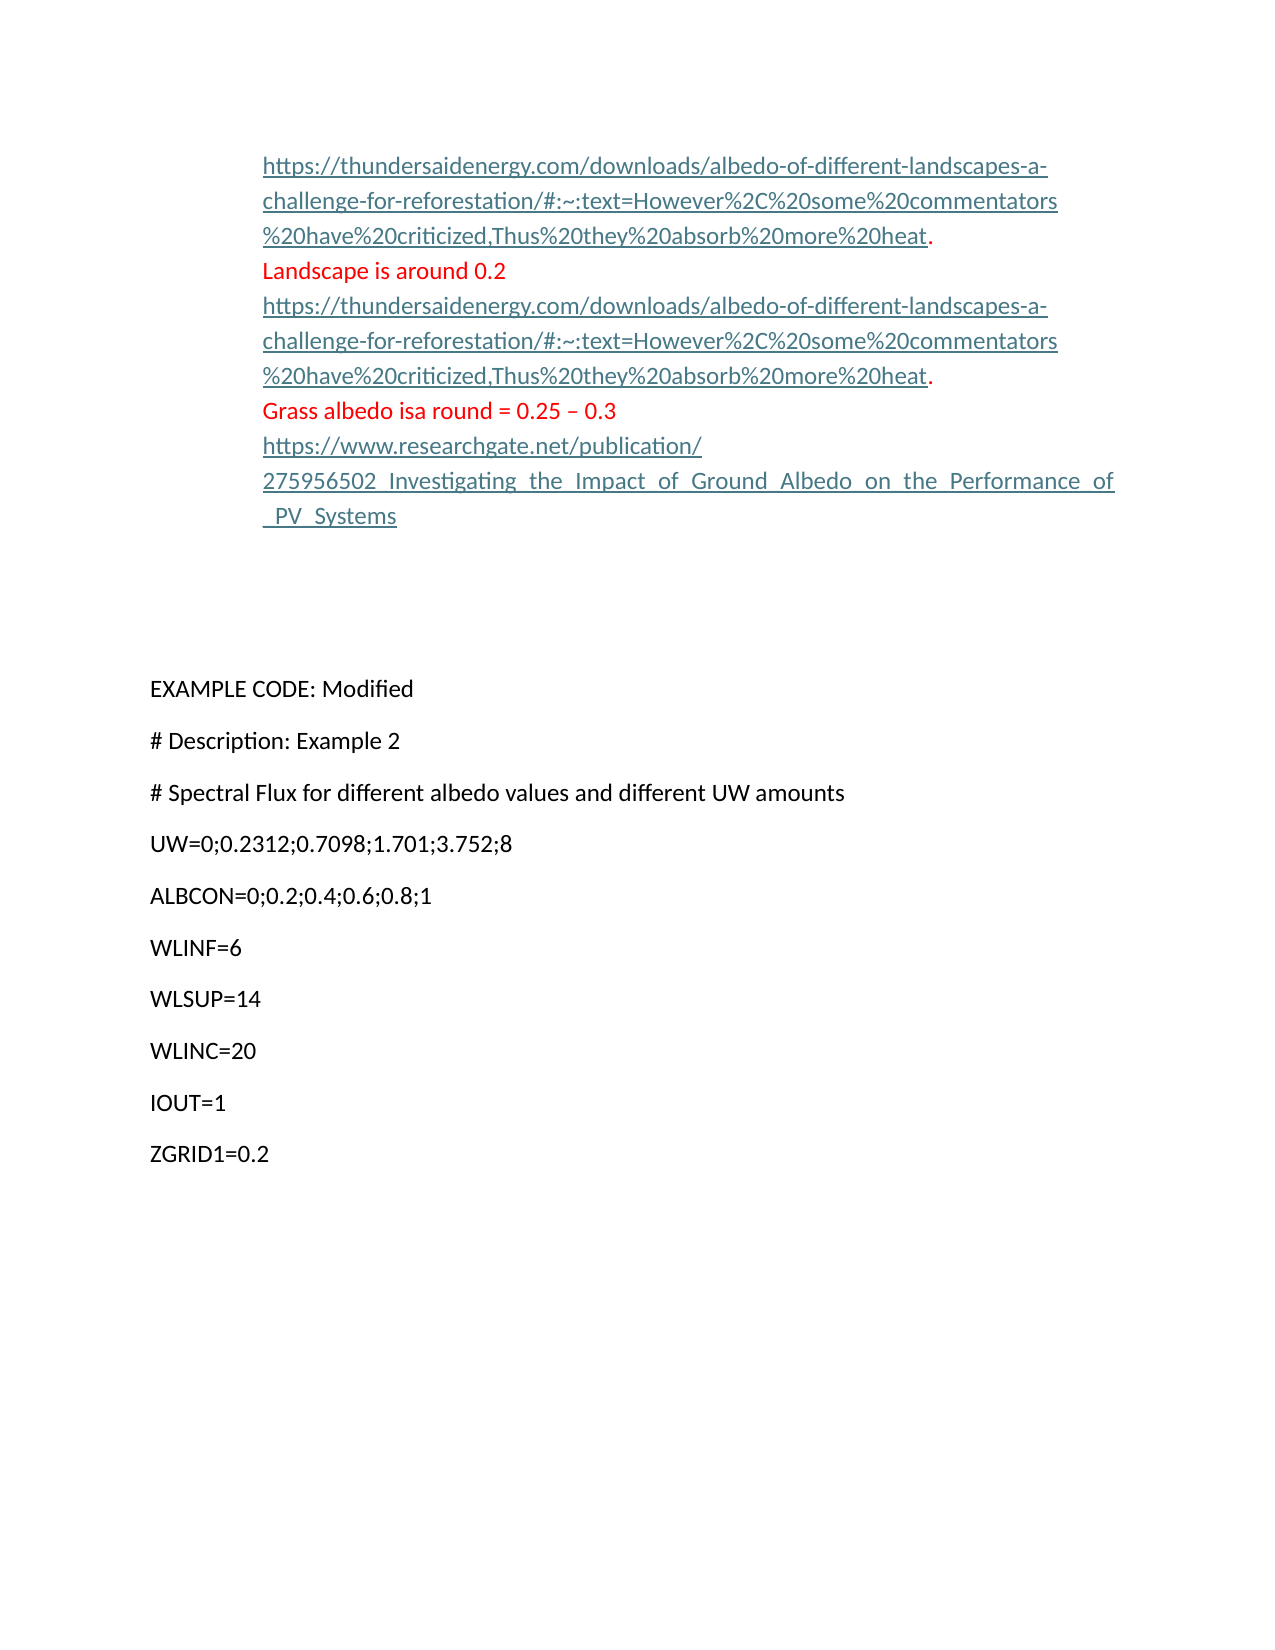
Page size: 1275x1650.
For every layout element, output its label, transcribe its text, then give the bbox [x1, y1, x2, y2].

text UW=0;0.2312;0.7098;1.701;3.752;8 [150, 828, 1125, 859]
list https://www.researchgate.net/publication/275956502_Investigating_the_Impact_of_Ground_Albedo_on_the_Performance_of_PV_Systems [262, 430, 1125, 531]
list Grass albedo isa round = 0.25 – 0.3 [262, 395, 1125, 426]
text WLINF=6 [150, 932, 1125, 962]
text ZGRID1=0.2 [150, 1138, 1125, 1169]
text WLINC=20 [150, 1035, 1125, 1066]
text WLSUP=14 [150, 983, 1125, 1014]
list https://thundersaidenergy.com/downloads/albedo-of-different-landscapes-a-challenge-for-reforestation/#:~:text=However%2C%20some%20commentators%20have%20criticized,Thus%20they%20absorb%20more%20heat. [262, 290, 1125, 391]
text EXAMPLE CODE: Modified [150, 673, 1125, 704]
text # Spectral Flux for different albedo values and different UW amounts [150, 777, 1125, 807]
text IOUT=1 [150, 1087, 1125, 1117]
text # Description: Example 2 [150, 725, 1125, 756]
list https://thundersaidenergy.com/downloads/albedo-of-different-landscapes-a-challenge-for-reforestation/#:~:text=However%2C%20some%20commentators%20have%20criticized,Thus%20they%20absorb%20more%20heat. [262, 150, 1125, 251]
list Landscape is around 0.2 [262, 255, 1125, 286]
text ALBCON=0;0.2;0.4;0.6;0.8;1 [150, 880, 1125, 911]
